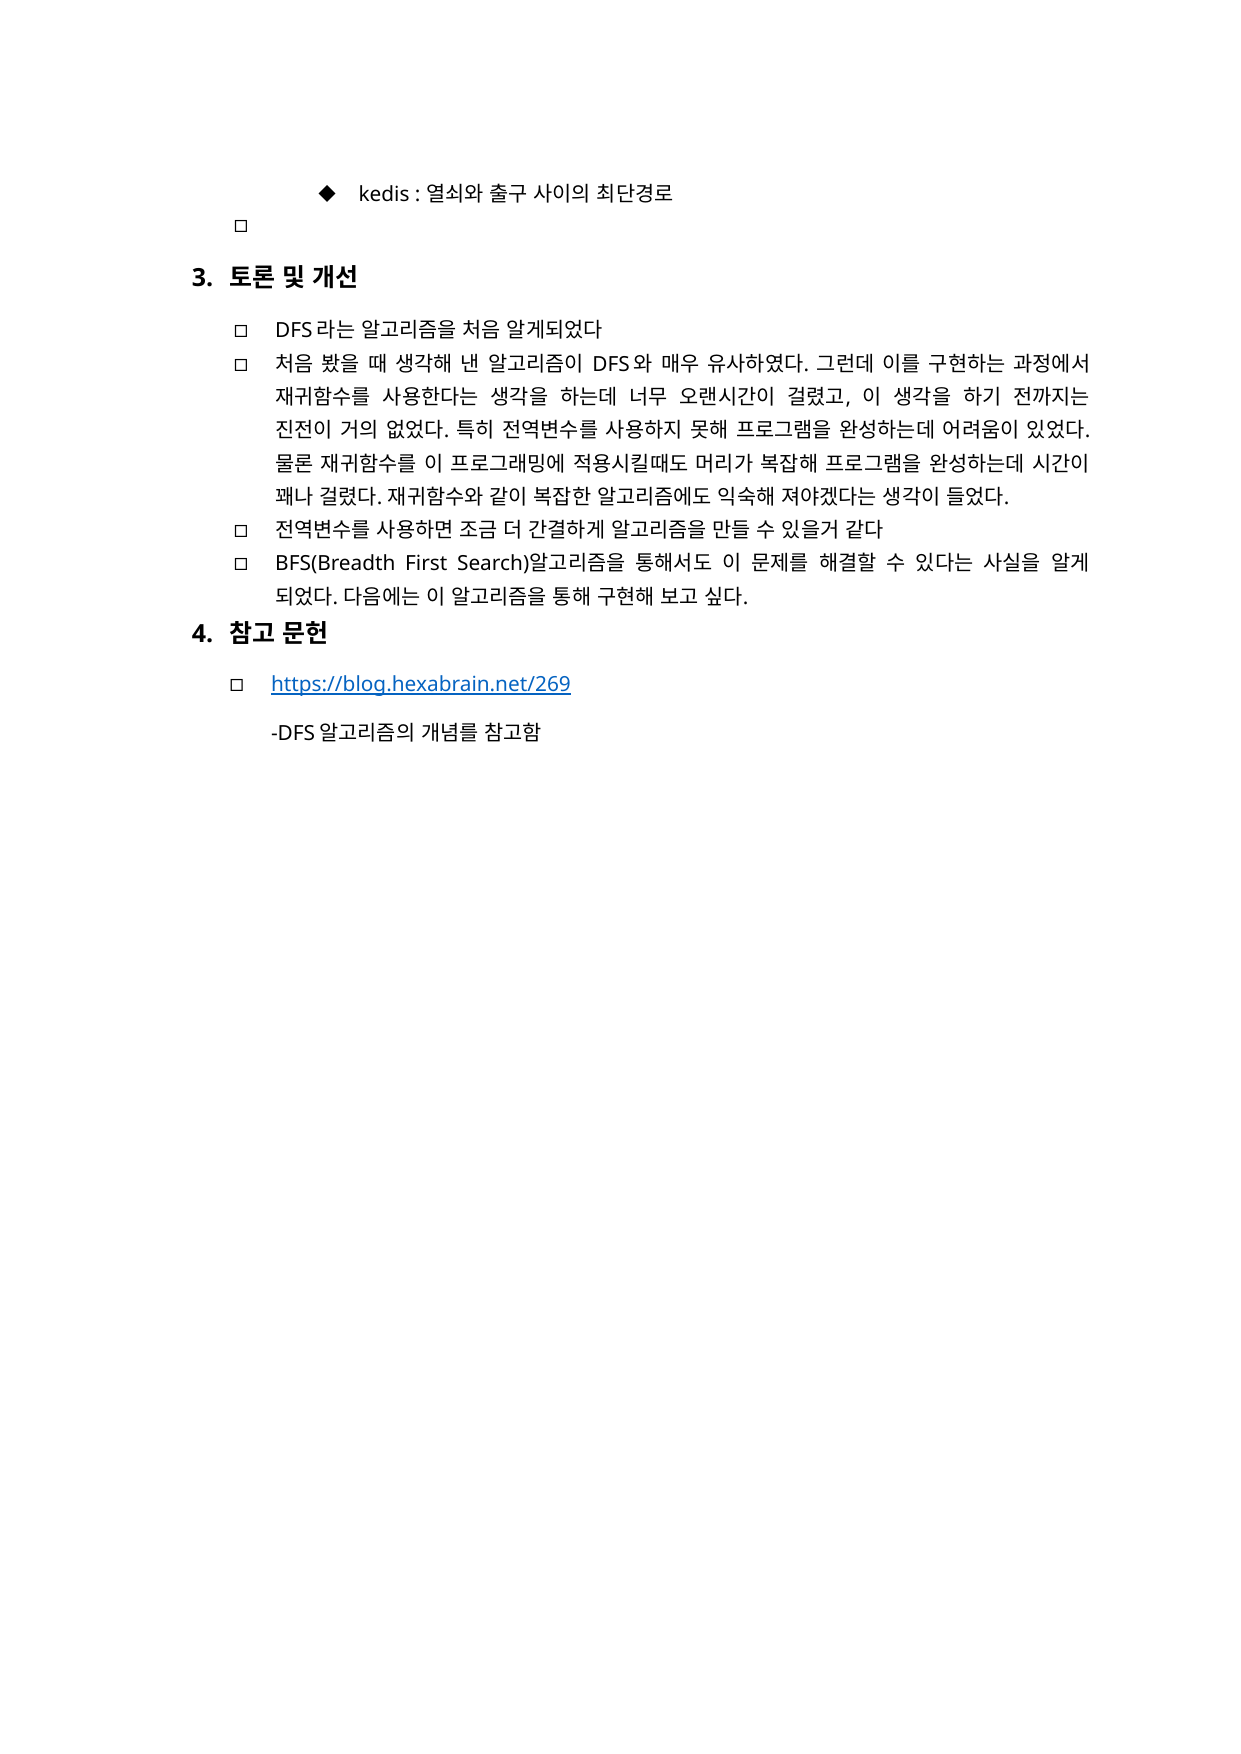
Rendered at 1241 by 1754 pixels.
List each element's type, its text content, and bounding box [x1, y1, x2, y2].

list 처음 봤을 때 생각해 낸 알고리즘이 DFS와 매우 유사하였다. 그런데 이를 구현하는 과정에서 재귀함수를 사용한다는 생각을 하는데 너무 오랜시간이 걸렸고, 이 생각을 하기 전까지는 진전이 거의 없었다. 특히 전역변수를 사용하지 못해 프로그램을 완성하는데 어려움이 있었다. 물론 재귀함수를 이 프로그래밍에 적용시킬때도 머리가 복잡해 프로그램을 완성하는데 시간이 꽤나 걸렸다. 재귀함수와 같이 복잡한 알고리즘에도 익숙해 져야겠다는 생각이 들었다. [233, 347, 1090, 510]
list BFS(Breadth First Search)알고리즘을 통해서도 이 문제를 해결할 수 있다는 사실을 알게 되었다. 다음에는 이 알고리즘을 통해 구현해 보고 싶다. [233, 547, 1090, 610]
list 참고 문헌 [192, 613, 1090, 649]
list kedis : 열쇠와 출구 사이의 최단경로 [317, 177, 1090, 207]
list 전역변수를 사용하면 조금 더 간결하게 알고리즘을 만들 수 있을거 같다 [233, 513, 1090, 544]
list -DFS알고리즘의 개념를 참고함 [271, 716, 1090, 747]
list 토론 및 개선 [192, 258, 1090, 294]
list DFS라는 알고리즘을 처음 알게되었다 [233, 313, 1090, 344]
list https://blog.hexabrain.net/269 [229, 669, 1090, 697]
